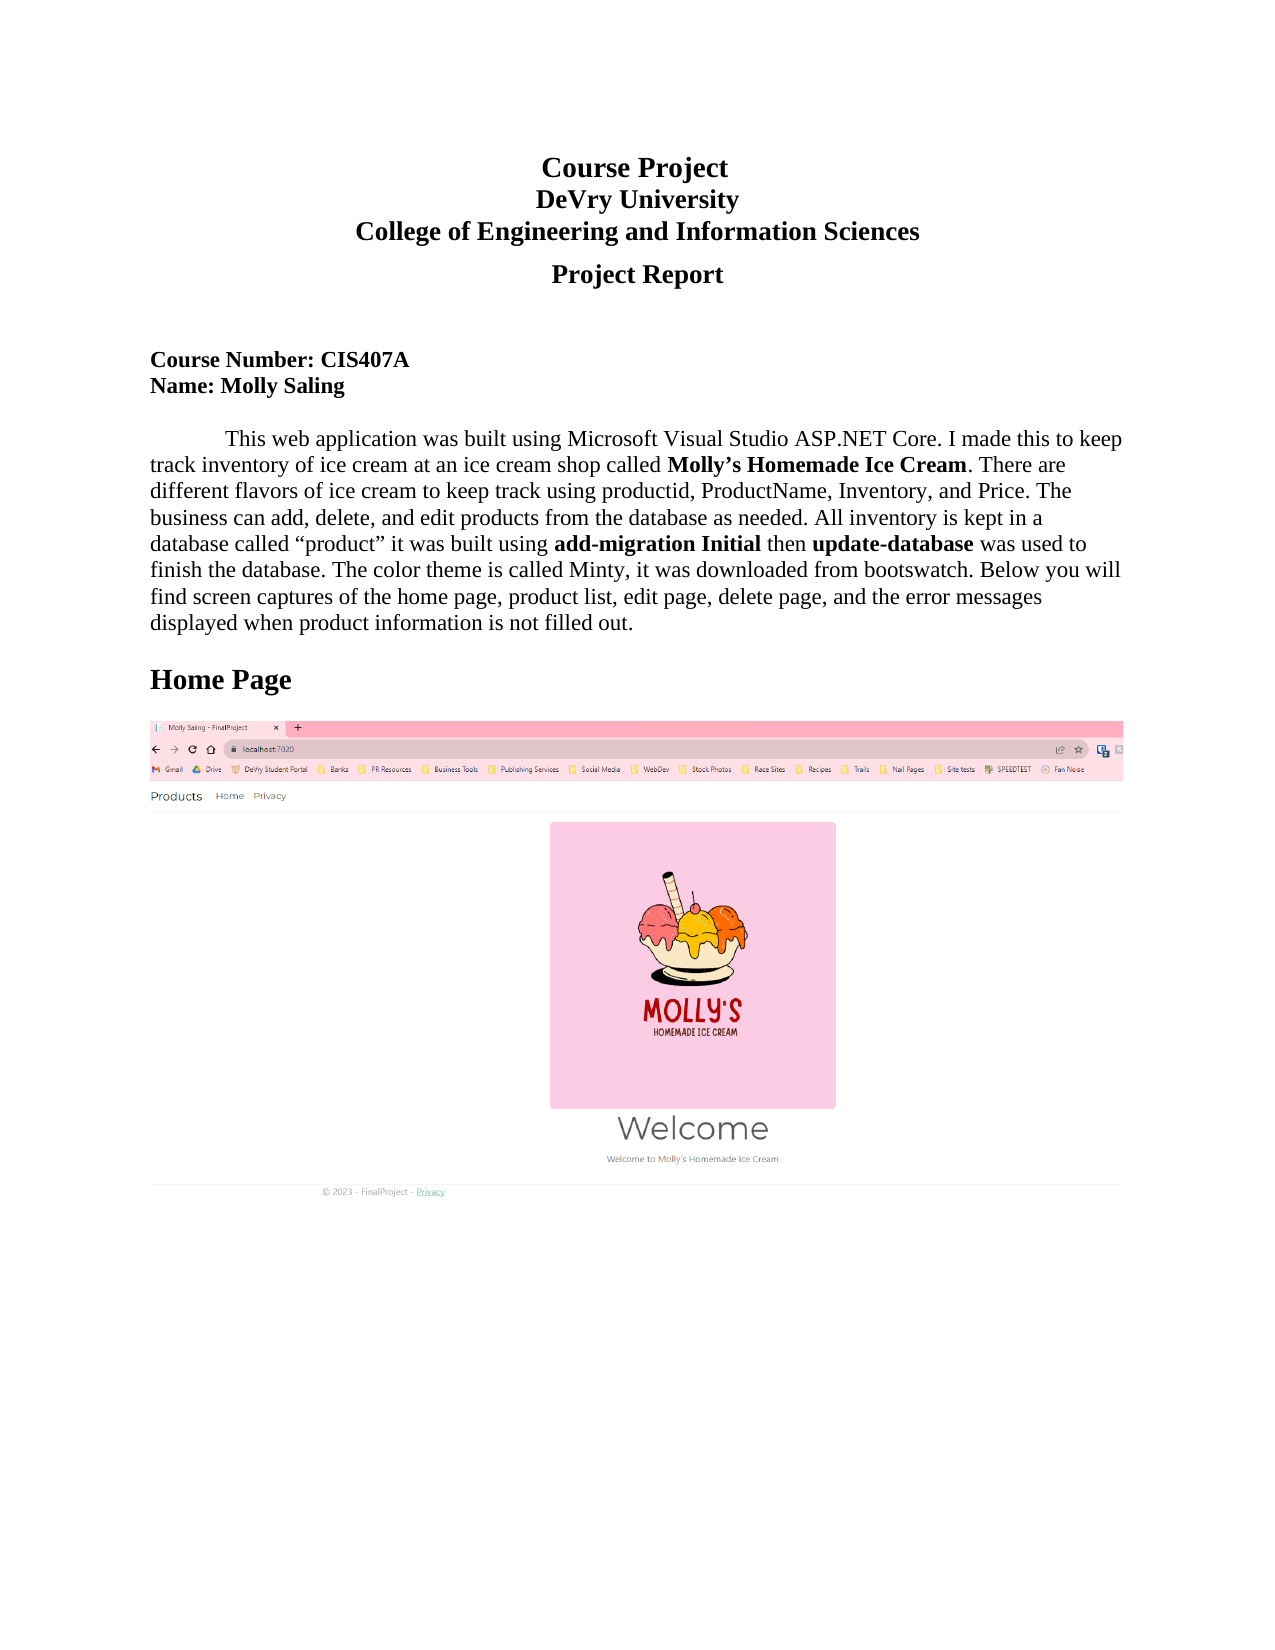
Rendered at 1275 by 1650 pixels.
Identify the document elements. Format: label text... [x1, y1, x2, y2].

picture [150, 721, 1124, 1244]
text Home Page [150, 662, 1125, 695]
text Name: Molly Saling [150, 372, 1125, 398]
text This web application was built using Microsoft Visual Studio ASP.NET Core. I made this to keep track inventory of ice cream at an ice cream shop called Molly’s Homemade Ice Cream. There are different flavors of ice cream to keep track using productid, ProductName, Inventory, and Price. The business can add, delete, and edit products from the database as needed. All inventory is kept in a database called “product” it was built using add-migration Initial then update-database was used to finish the database. The color theme is called Minty, it was downloaded from bootswatch. Below you will find screen captures of the home page, product list, edit page, delete page, and the error messages displayed when product information is not filled out. [150, 425, 1125, 636]
text Course Project DeVry University College of Engineering and Information Sciences [150, 150, 1125, 246]
text Course Number: CIS407A [150, 346, 1125, 372]
text Project Report [150, 258, 1125, 289]
